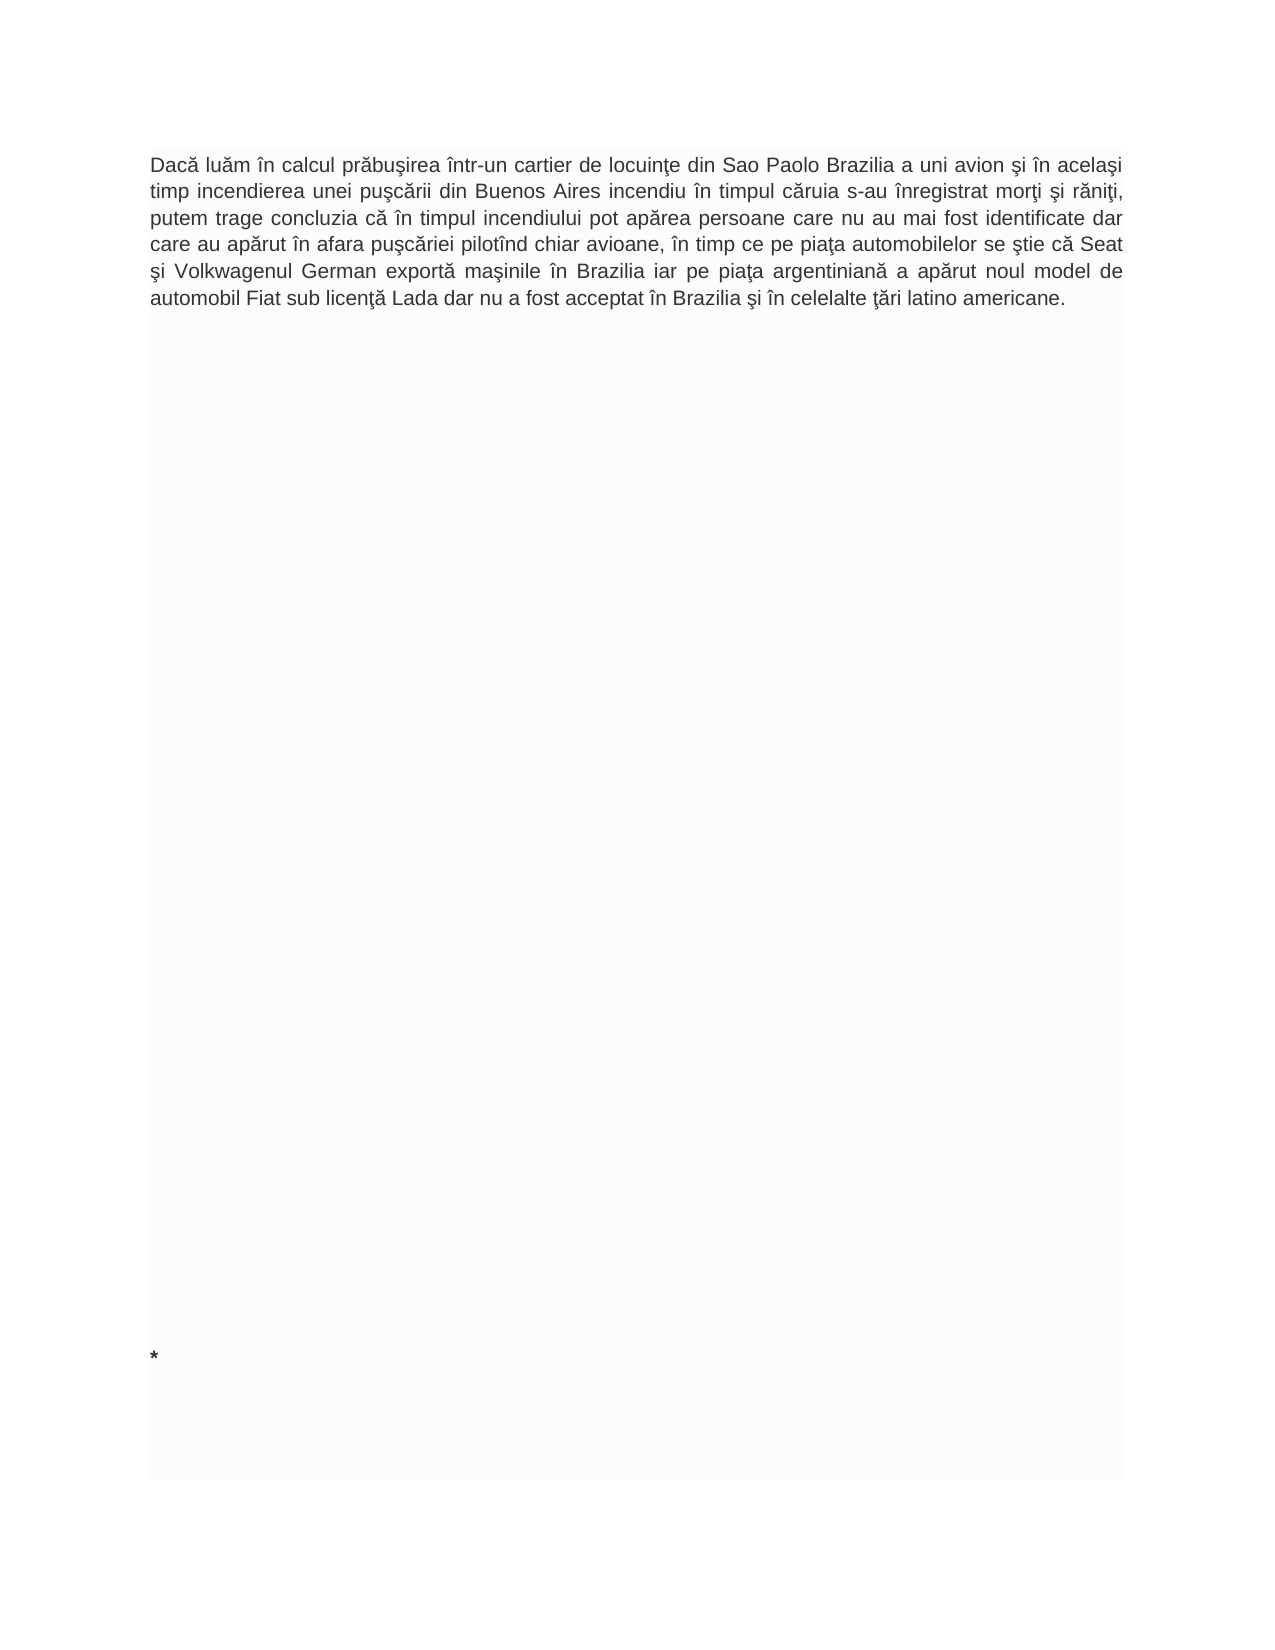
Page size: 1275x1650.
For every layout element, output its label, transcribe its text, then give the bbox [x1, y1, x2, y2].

text * [150, 1343, 1125, 1370]
text Dacă luăm în calcul prăbuşirea într-un cartier de locuinţe din Sao Paolo Brazilia a uni avion şi în acelaşi timp incendierea unei puşcării din Buenos Aires incendiu în timpul căruia s-au înregistrat morţi şi răniţi, putem trage concluzia că în timpul incendiului pot apărea persoane care nu au mai fost identificate dar care au apărut în afara puşcăriei pilotînd chiar avioane, în timp ce pe piaţa automobilelor se ştie că Seat şi Volkwagenul German exportă maşinile în Brazilia iar pe piaţa argentiniană a apărut noul model de automobil Fiat sub licenţă Lada dar nu a fost acceptat în Brazilia şi în celelalte ţări latino americane. [150, 150, 1125, 309]
